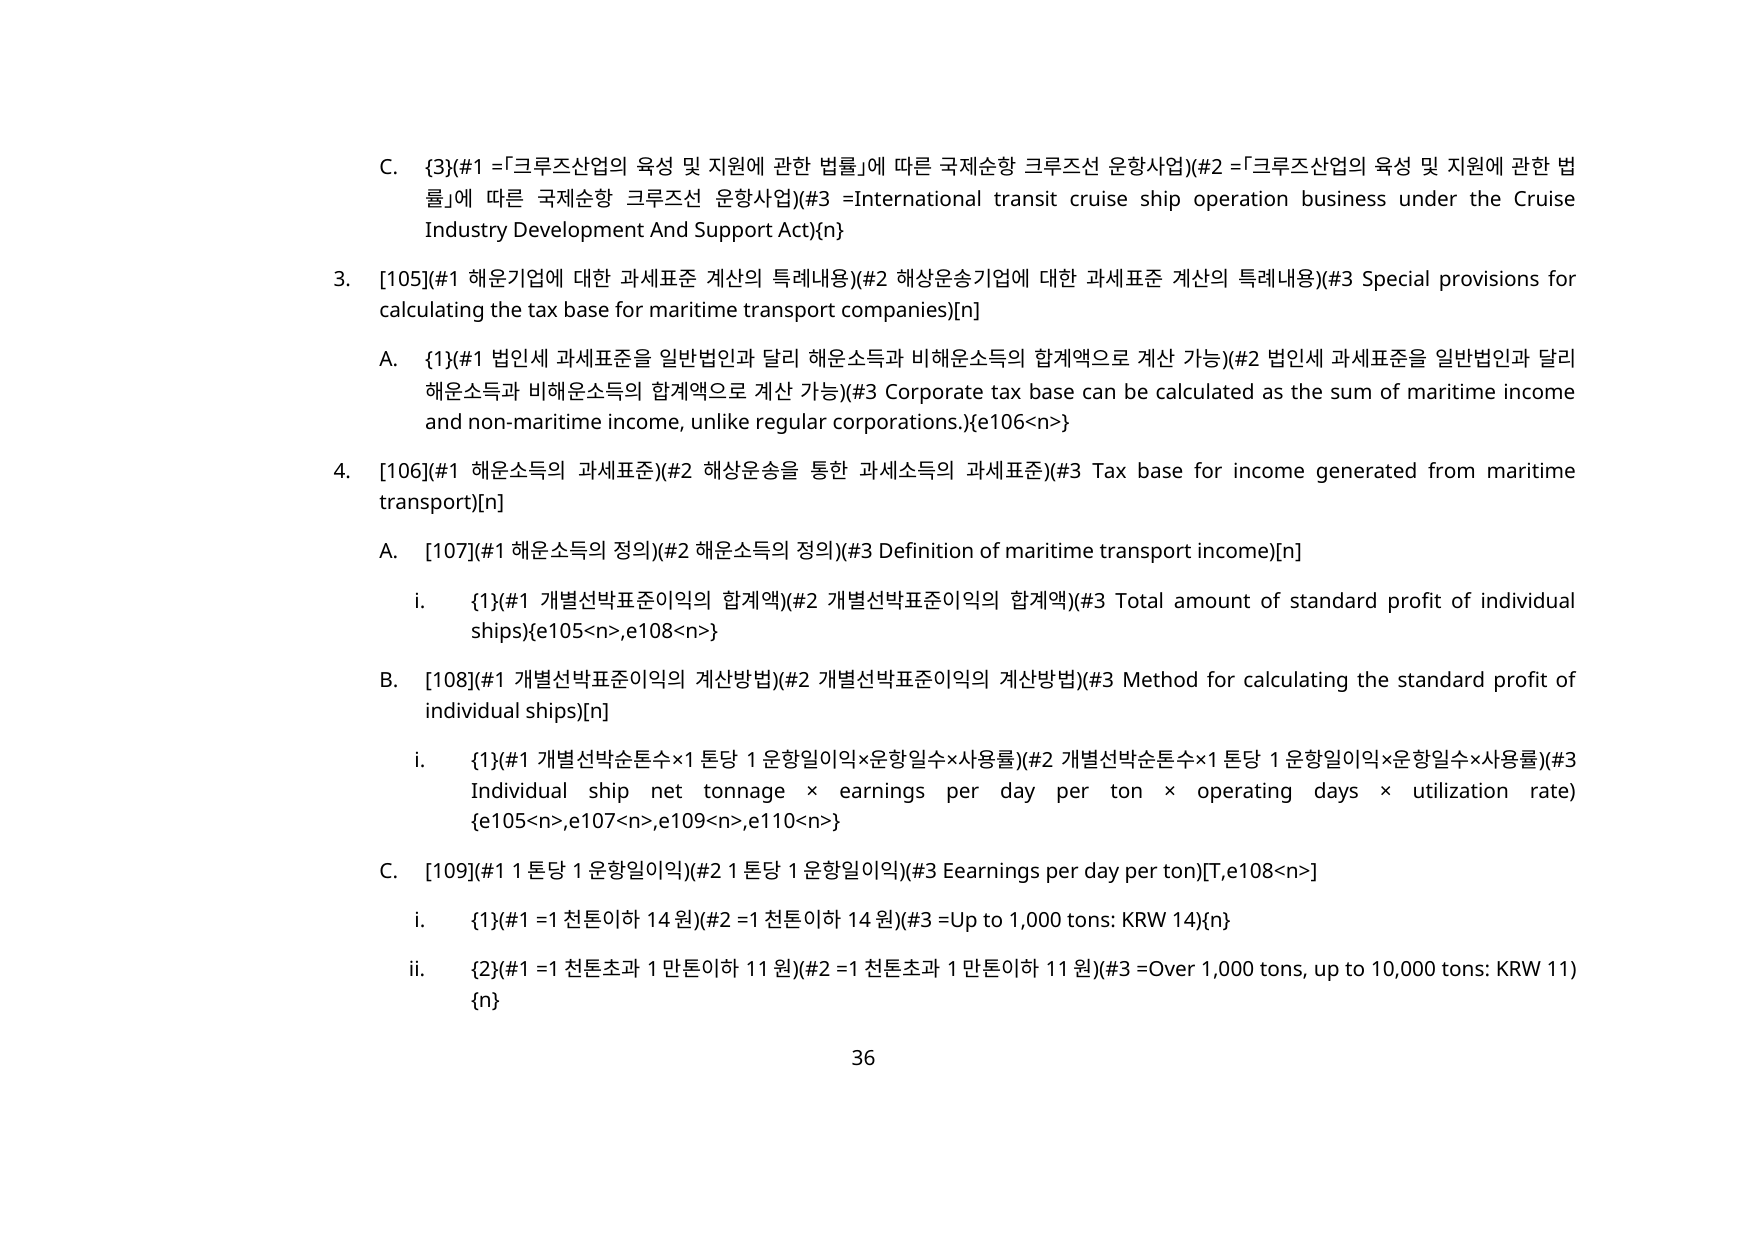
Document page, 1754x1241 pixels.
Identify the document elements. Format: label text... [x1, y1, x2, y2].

list [107](#1 해운소득의 정의)(#2 해운소득의 정의)(#3 Definition of maritime transport income)[n] [379, 534, 1577, 565]
list {3}(#1 =｢크루즈산업의 육성 및 지원에 관한 법률｣에 따른 국제순항 크루즈선 운항사업)(#2 =｢크루즈산업의 육성 및 지원에 관한 법률｣에 따른 국제순항 크루즈선 운항사업)(#3 =International transit cruise ship operation business under the Cruise Industry Development And Support Act){n} [379, 150, 1577, 244]
list [108](#1 개별선박표준이익의 계산방법)(#2 개별선박표준이익의 계산방법)(#3 Method for calculating the standard profit of individual ships)[n] [379, 664, 1577, 725]
list {1}(#1 법인세 과세표준을 일반법인과 달리 해운소득과 비해운소득의 합계액으로 계산 가능)(#2 법인세 과세표준을 일반법인과 달리 해운소득과 비해운소득의 합계액으로 계산 가능)(#3 Corporate tax base can be calculated as the sum of maritime income and non-maritime income, unlike regular corporations.){e106<n>} [379, 342, 1577, 436]
list {1}(#1 =1천톤이하 14원)(#2 =1천톤이하 14원)(#3 =Up to 1,000 tons: KRW 14){n} [425, 903, 1577, 934]
list {1}(#1 개별선박표준이익의 합계액)(#2 개별선박표준이익의 합계액)(#3 Total amount of standard profit of individual ships){e105<n>,e108<n>} [425, 584, 1577, 645]
list [106](#1 해운소득의 과세표준)(#2 해상운송을 통한 과세소득의 과세표준)(#3 Tax base for income generated from maritime transport)[n] [333, 455, 1577, 516]
list {2}(#1 =1천톤초과 1만톤이하 11원)(#2 =1천톤초과 1만톤이하 11원)(#3 =Over 1,000 tons, up to 10,000 tons: KRW 11){n} [425, 953, 1577, 1014]
list [105](#1 해운기업에 대한 과세표준 계산의 특례내용)(#2 해상운송기업에 대한 과세표준 계산의 특례내용)(#3 Special provisions for calculating the tax base for maritime transport companies)[n] [333, 262, 1577, 323]
list [109](#1 1톤당 1운항일이익)(#2 1톤당 1운항일이익)(#3 Eearnings per day per ton)[T,e108<n>] [379, 854, 1577, 884]
list {1}(#1 개별선박순톤수×1톤당 1운항일이익×운항일수×사용률)(#2 개별선박순톤수×1톤당 1운항일이익×운항일수×사용률)(#3 Individual ship net tonnage × earnings per day per ton × operating days × utilization rate){e105<n>,e107<n>,e109<n>,e110<n>} [425, 743, 1577, 835]
